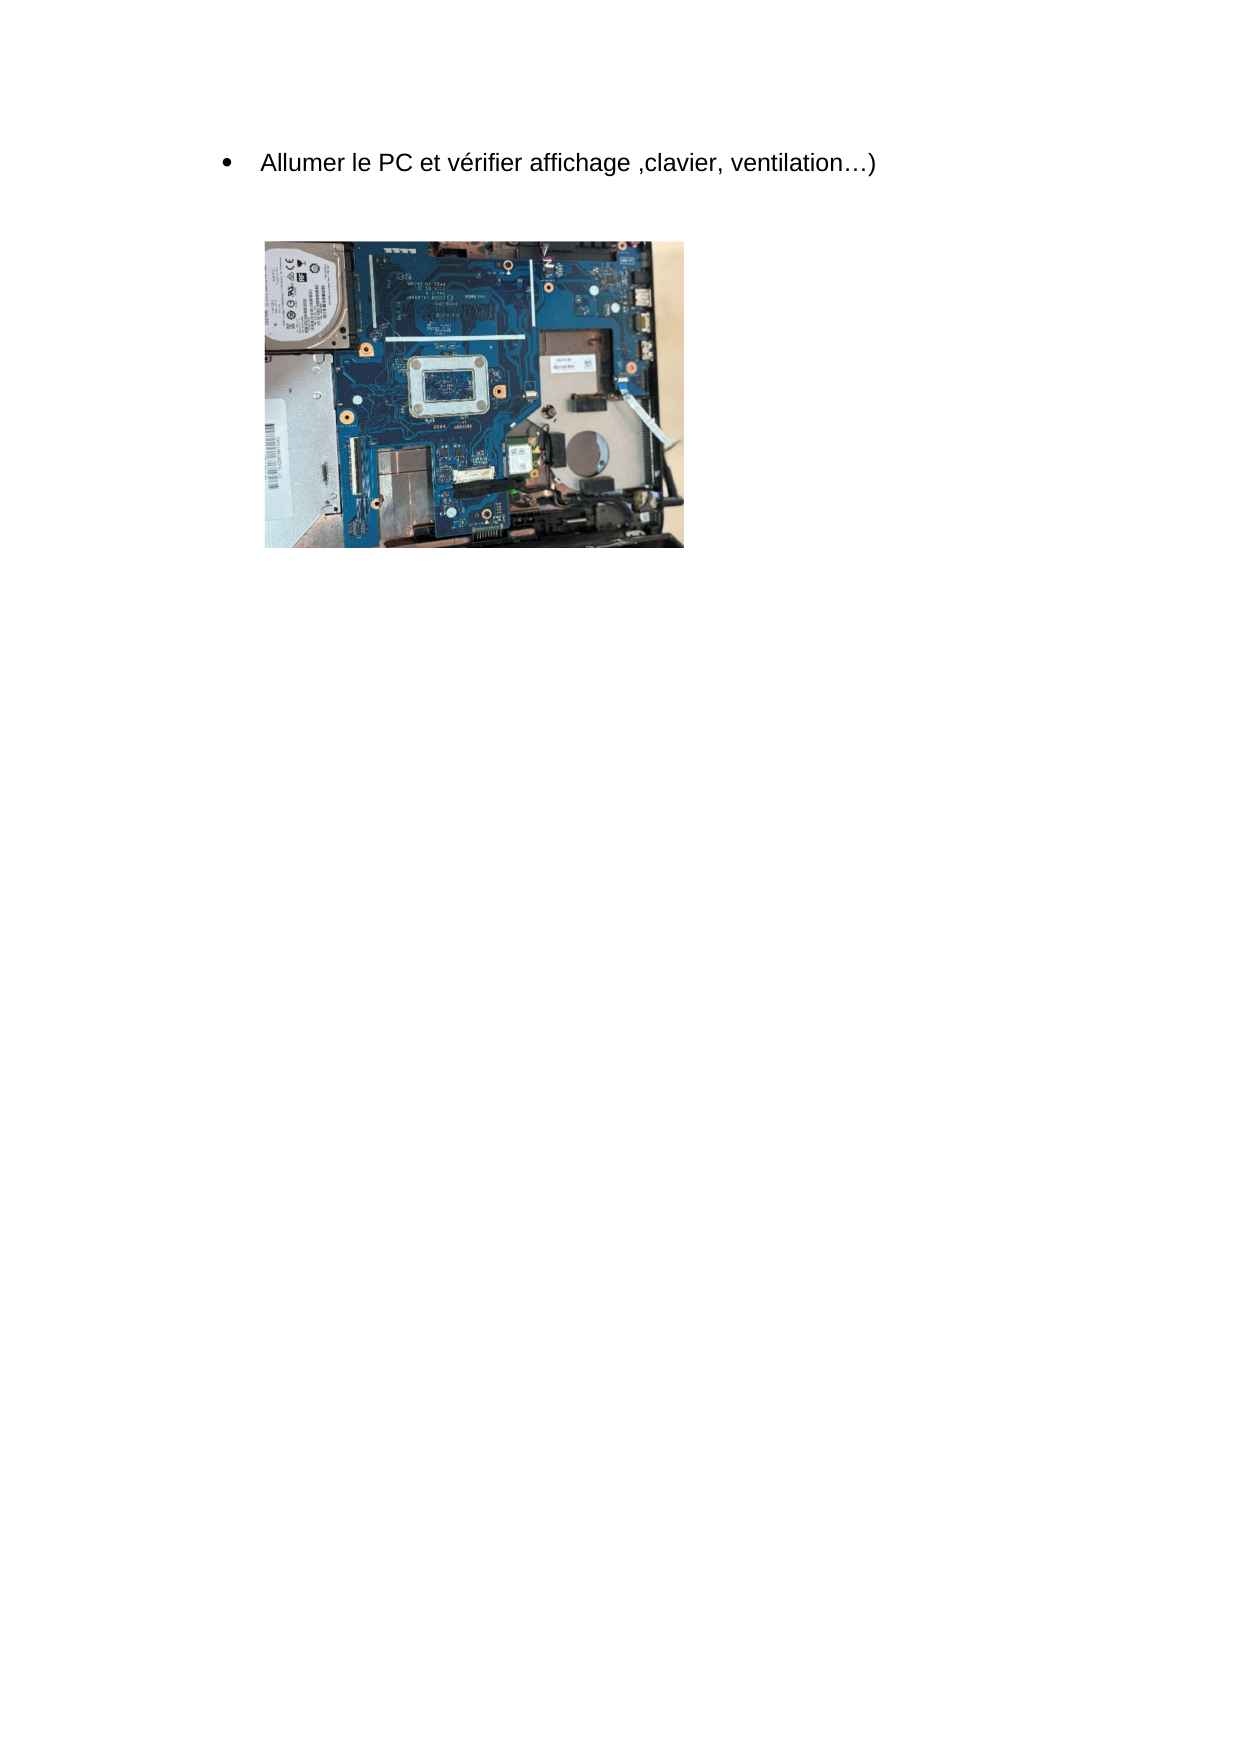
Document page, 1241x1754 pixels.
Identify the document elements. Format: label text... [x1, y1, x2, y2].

picture [265, 242, 684, 548]
